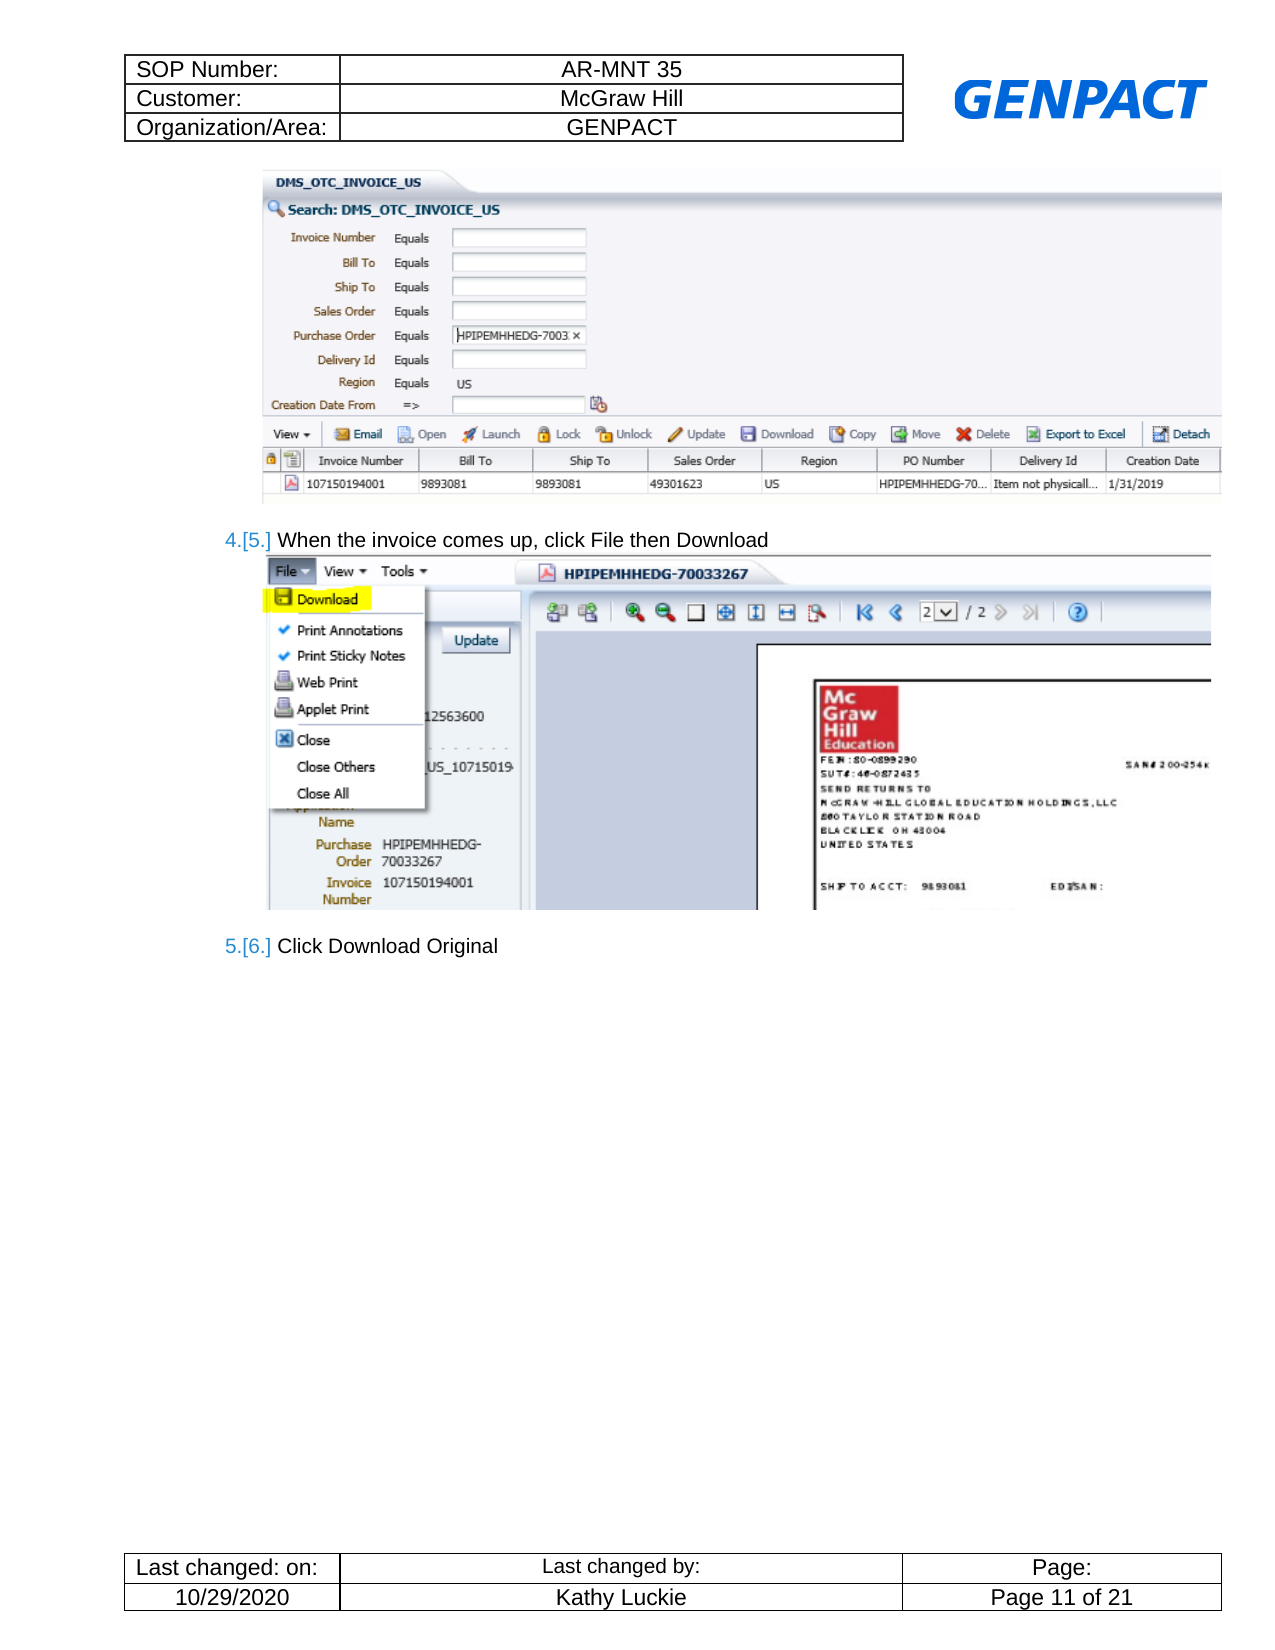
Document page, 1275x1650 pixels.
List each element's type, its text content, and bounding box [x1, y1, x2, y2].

picture [262, 166, 1222, 504]
list When the invoice comes up, click File then Download [225, 528, 1162, 552]
picture [954, 80, 1208, 119]
picture [262, 552, 1212, 910]
list Click Download Original [225, 934, 1162, 958]
